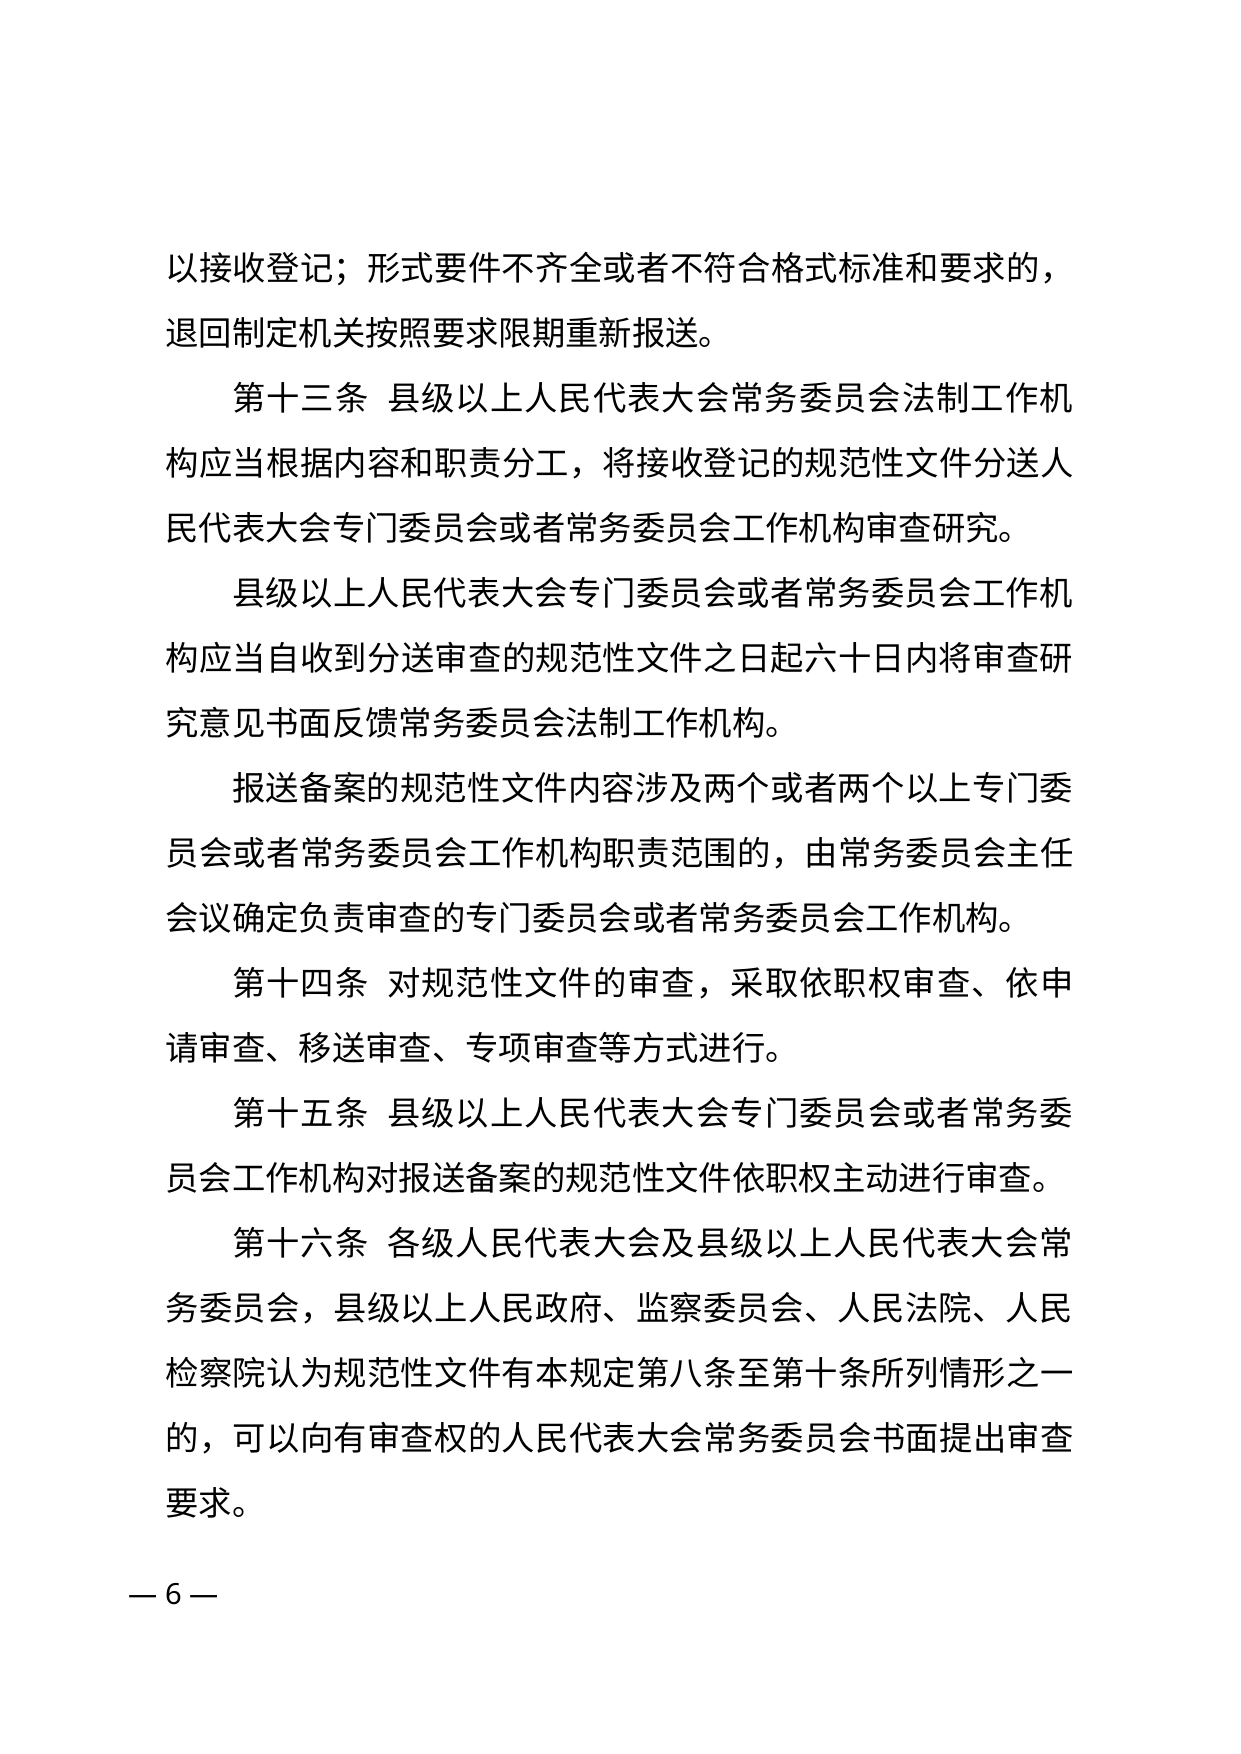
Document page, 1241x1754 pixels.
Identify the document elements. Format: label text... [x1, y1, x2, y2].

text 第十三条 县级以上人民代表大会常务委员会法制工作机构应当根据内容和职责分工，将接收登记的规范性文件分送人民代表大会专门委员会或者常务委员会工作机构审查研究。 [165, 363, 1075, 558]
text 第十六条 各级人民代表大会及县级以上人民代表大会常务委员会，县级以上人民政府、监察委员会、人民法院、人民检察院认为规范性文件有本规定第八条至第十条所列情形之一的，可以向有审查权的人民代表大会常务委员会书面提出审查要求。 [165, 1208, 1075, 1533]
text 第十四条 对规范性文件的审查，采取依职权审查、依申请审查、移送审查、专项审查等方式进行。 [165, 948, 1075, 1078]
text 报送备案的规范性文件内容涉及两个或者两个以上专门委员会或者常务委员会工作机构职责范围的，由常务委员会主任会议确定负责审查的专门委员会或者常务委员会工作机构。 [165, 753, 1075, 948]
text 第十五条 县级以上人民代表大会专门委员会或者常务委员会工作机构对报送备案的规范性文件依职权主动进行审查。 [165, 1078, 1075, 1208]
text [165, 233, 1075, 363]
text 县级以上人民代表大会专门委员会或者常务委员会工作机构应当自收到分送审查的规范性文件之日起六十日内将审查研究意见书面反馈常务委员会法制工作机构。 [165, 558, 1075, 753]
